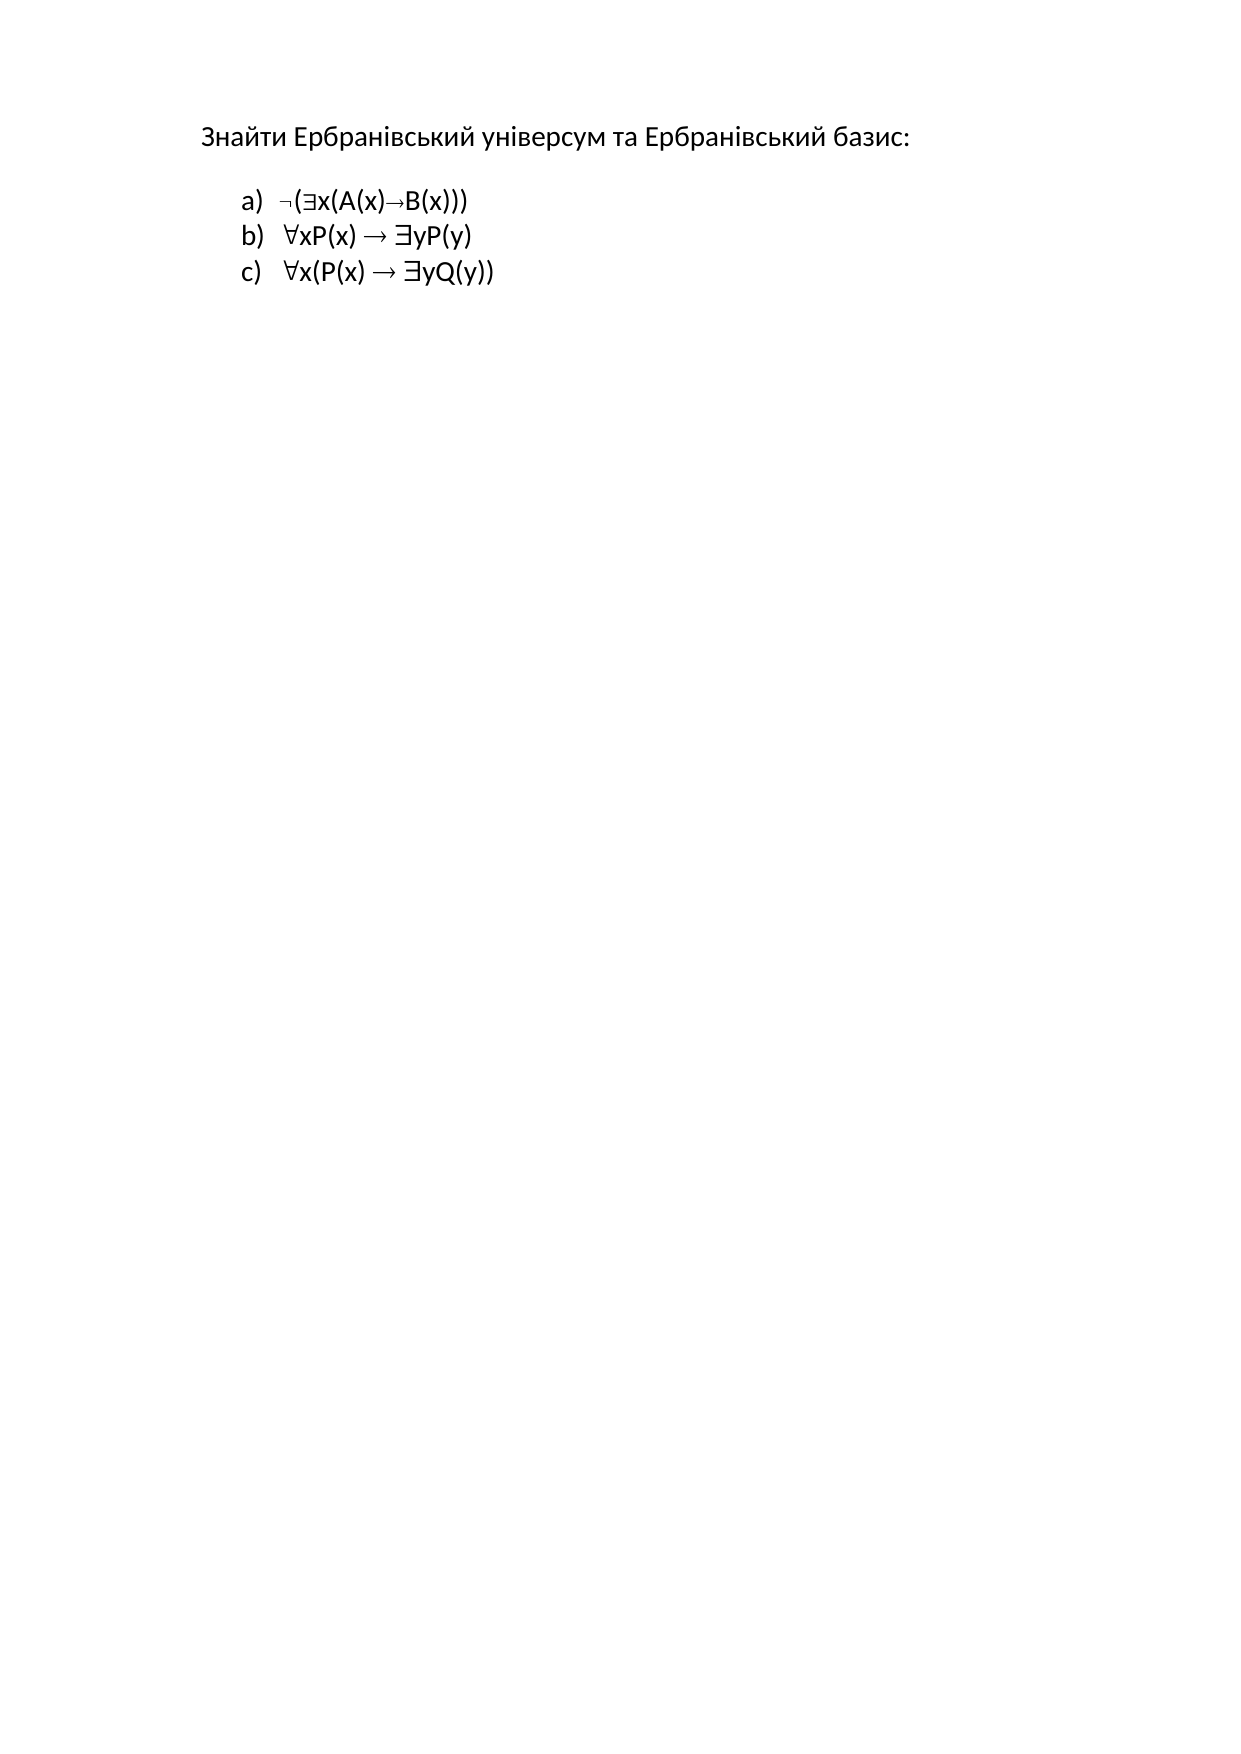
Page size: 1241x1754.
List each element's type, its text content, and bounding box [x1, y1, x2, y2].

list xP(x) yP(y) [241, 217, 1152, 253]
list x(P(x) yQ(y)) [241, 253, 1152, 289]
list (x(A(x)B(x))) [241, 182, 1152, 217]
text Знайти Ербранівський універсум та Ербранівський базис: [201, 118, 1152, 154]
